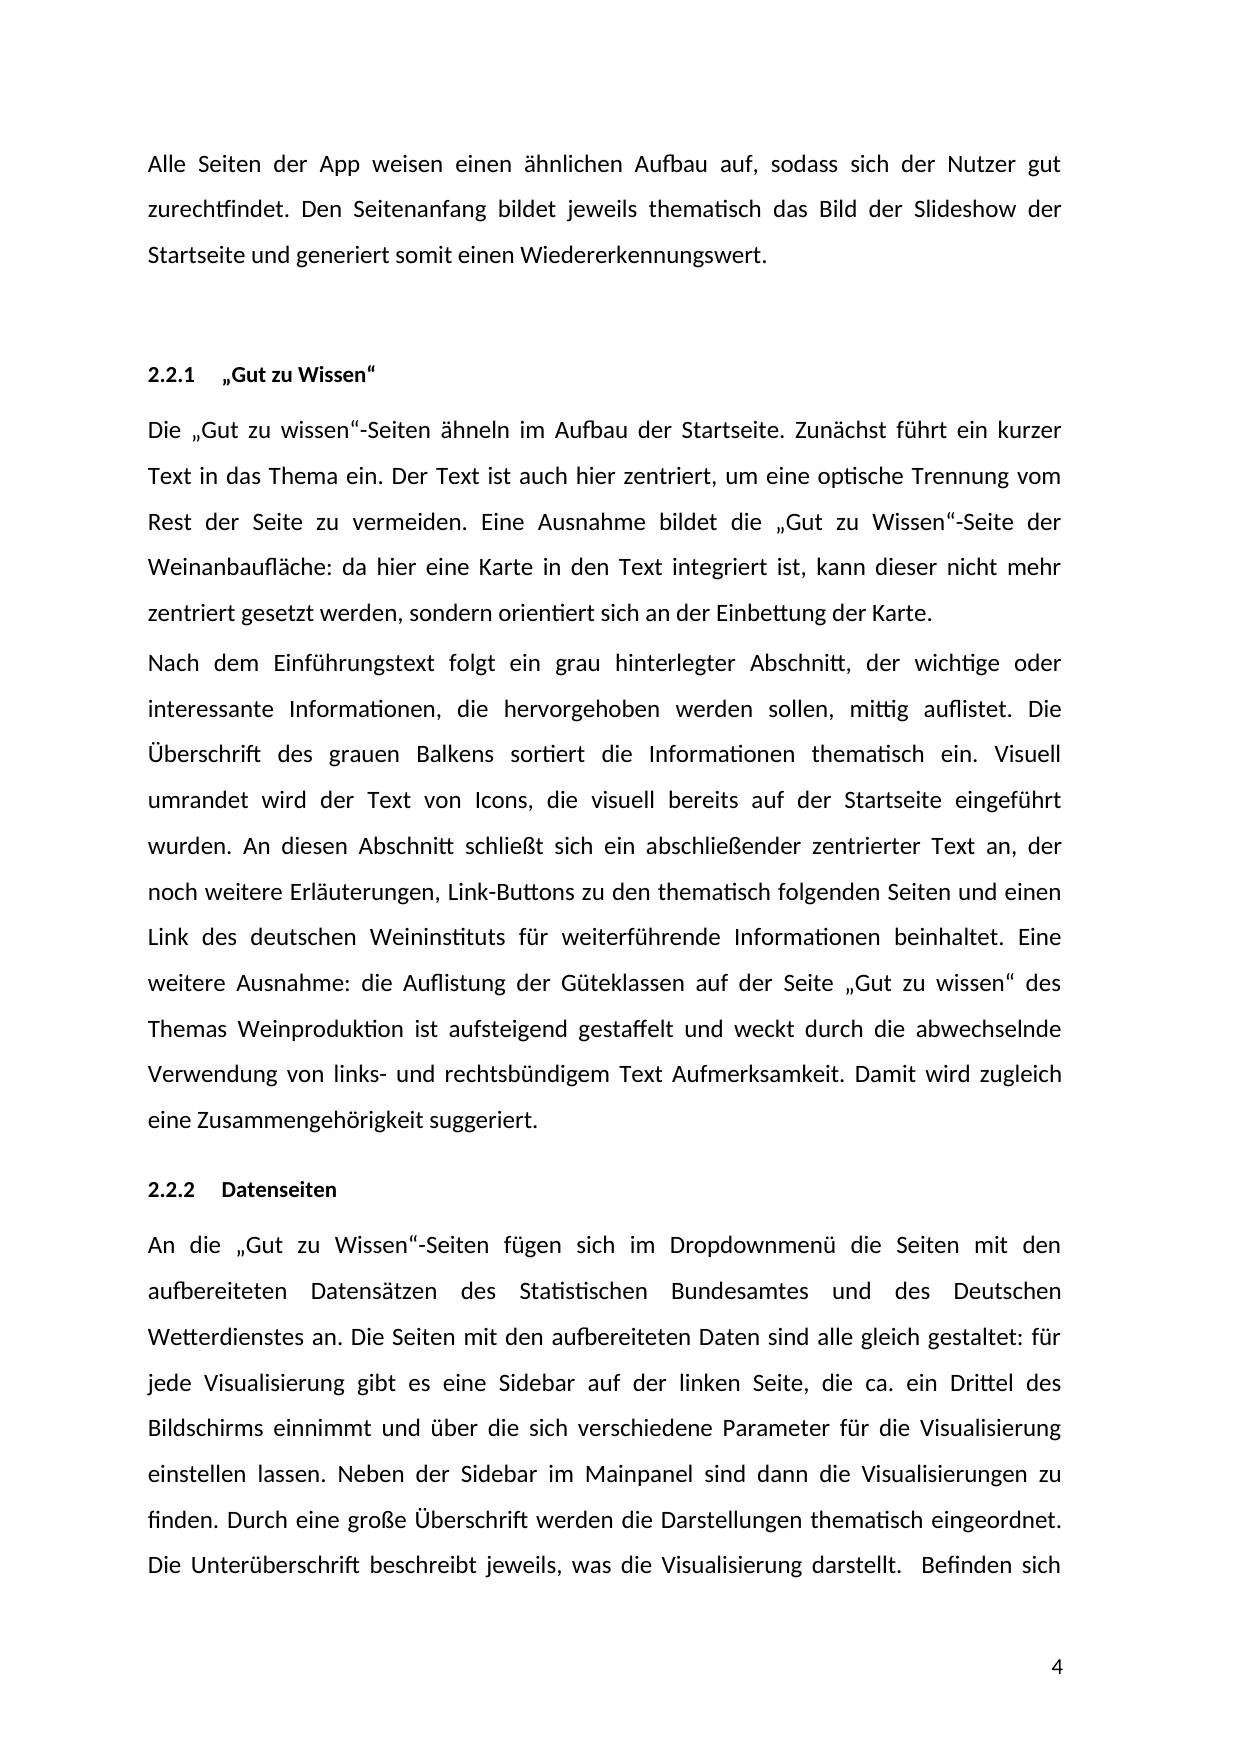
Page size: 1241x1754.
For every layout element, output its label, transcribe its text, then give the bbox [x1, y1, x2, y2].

text Nach dem Einführungstext folgt ein grau hinterlegter Abschnitt, der wichtige oder interessante Informationen, die hervorgehoben werden sollen, mittig auflistet. Die Überschrift des grauen Balkens sortiert die Informationen thematisch ein. Visuell umrandet wird der Text von Icons, die visuell bereits auf der Startseite eingeführt wurden. An diesen Abschnitt schließt sich ein abschließender zentrierter Text an, der noch weitere Erläuterungen, Link-Buttons zu den thematisch folgenden Seiten und einen Link des deutschen Weininstituts für weiterführende Informationen beinhaltet. Eine weitere Ausnahme: die Auflistung der Güteklassen auf der Seite „Gut zu wissen“ des Themas Weinproduktion ist aufsteigend gestaffelt und weckt durch die abwechselnde Verwendung von links- und rechtsbündigem Text Aufmerksamkeit. Damit wird zugleich eine Zusammengehörigkeit suggeriert. [148, 647, 1063, 1135]
text Die „Gut zu wissen“-Seiten ähneln im Aufbau der Startseite. Zunächst führt ein kurzer Text in das Thema ein. Der Text ist auch hier zentriert, um eine optische Trennung vom Rest der Seite zu vermeiden. Eine Ausnahme bildet die „Gut zu Wissen“-Seite der Weinanbaufläche: da hier eine Karte in den Text integriert ist, kann dieser nicht mehr zentriert gesetzt werden, sondern orientiert sich an der Einbettung der Karte. [148, 414, 1063, 628]
text 2.2.1 „Gut zu Wissen“ [148, 360, 1063, 388]
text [148, 1229, 1063, 1580]
text 2.2.2 Datenseiten [148, 1175, 1063, 1203]
text Alle Seiten der App weisen einen ähnlichen Aufbau auf, sodass sich der Nutzer gut zurechtfindet. Den Seitenanfang bildet jeweils thematisch das Bild der Slideshow der Startseite und generiert somit einen Wiedererkennungswert. [148, 148, 1063, 270]
